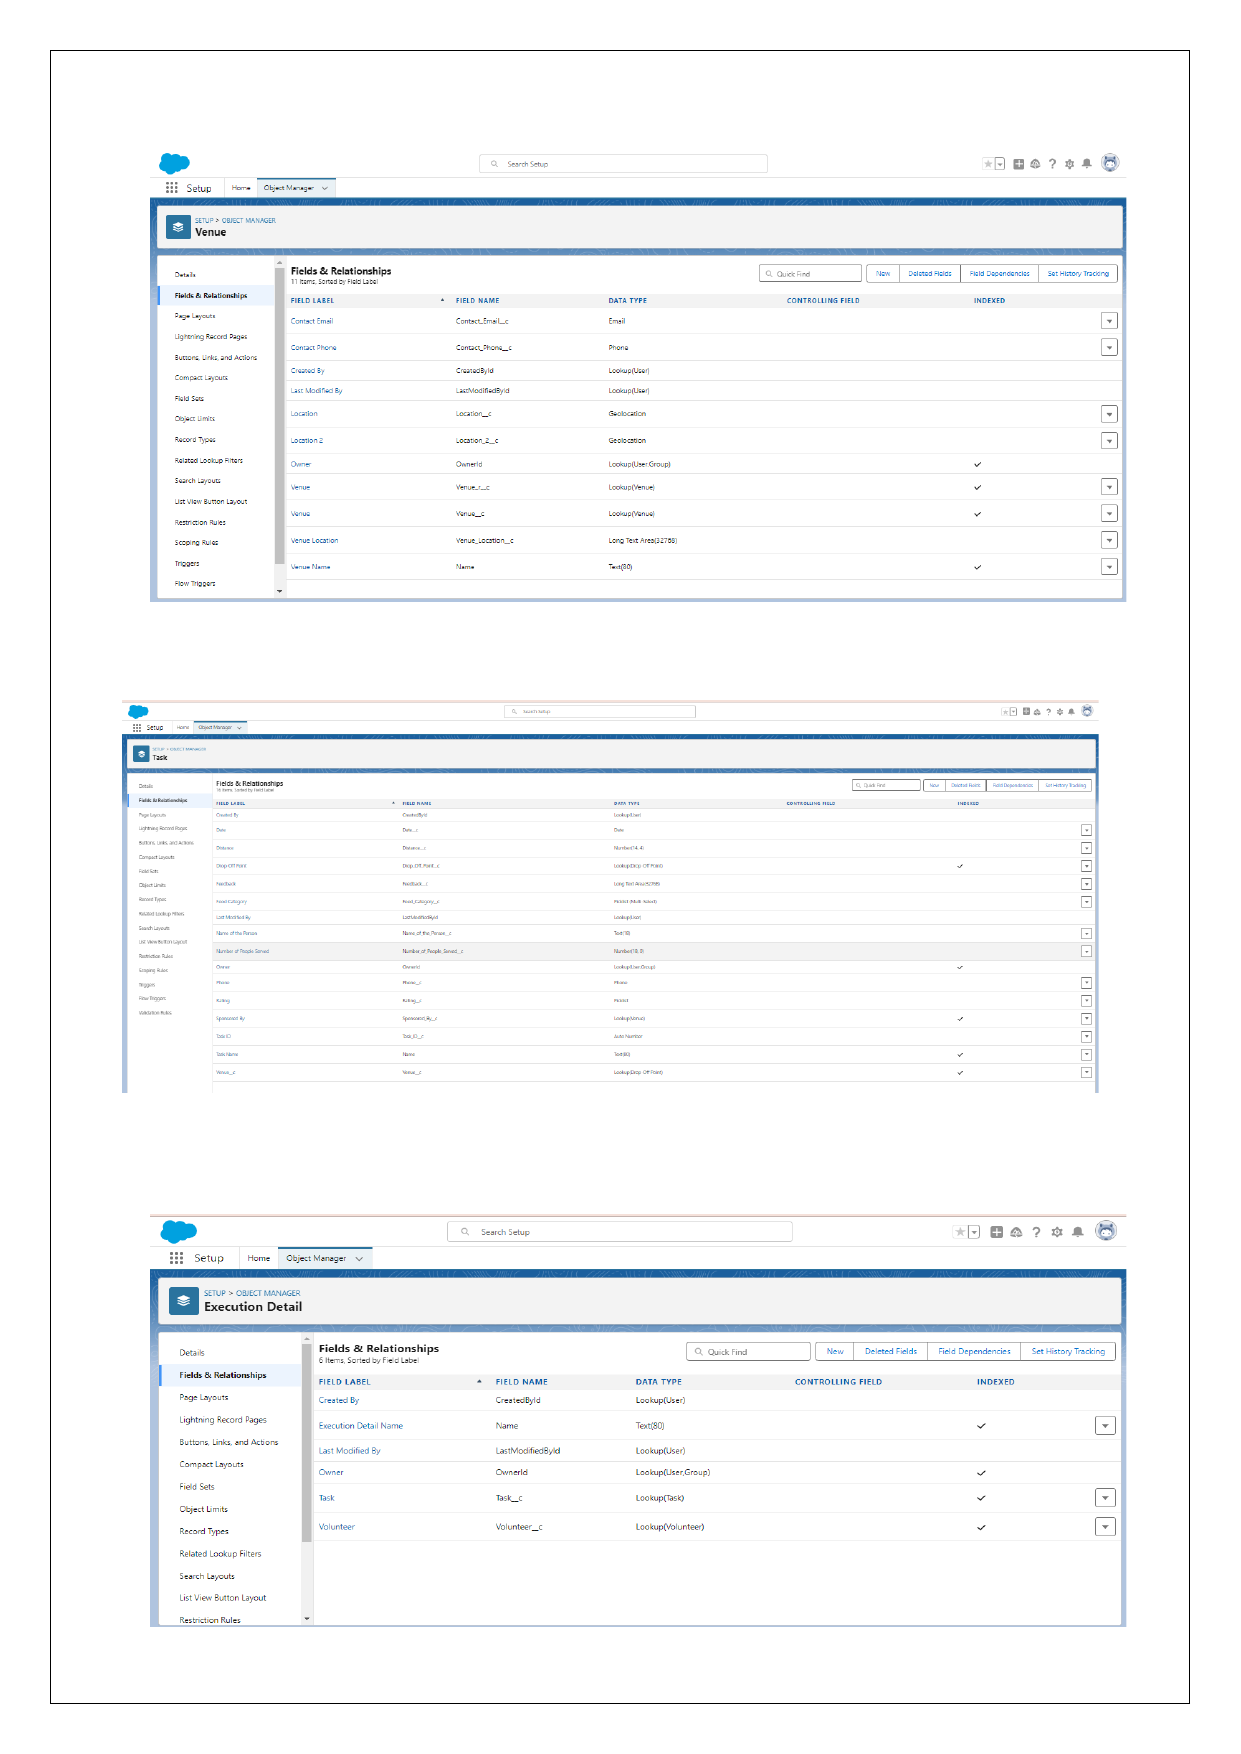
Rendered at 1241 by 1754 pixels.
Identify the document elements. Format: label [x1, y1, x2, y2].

picture [150, 150, 1127, 602]
picture [150, 1214, 1127, 1627]
picture [122, 700, 1099, 1093]
